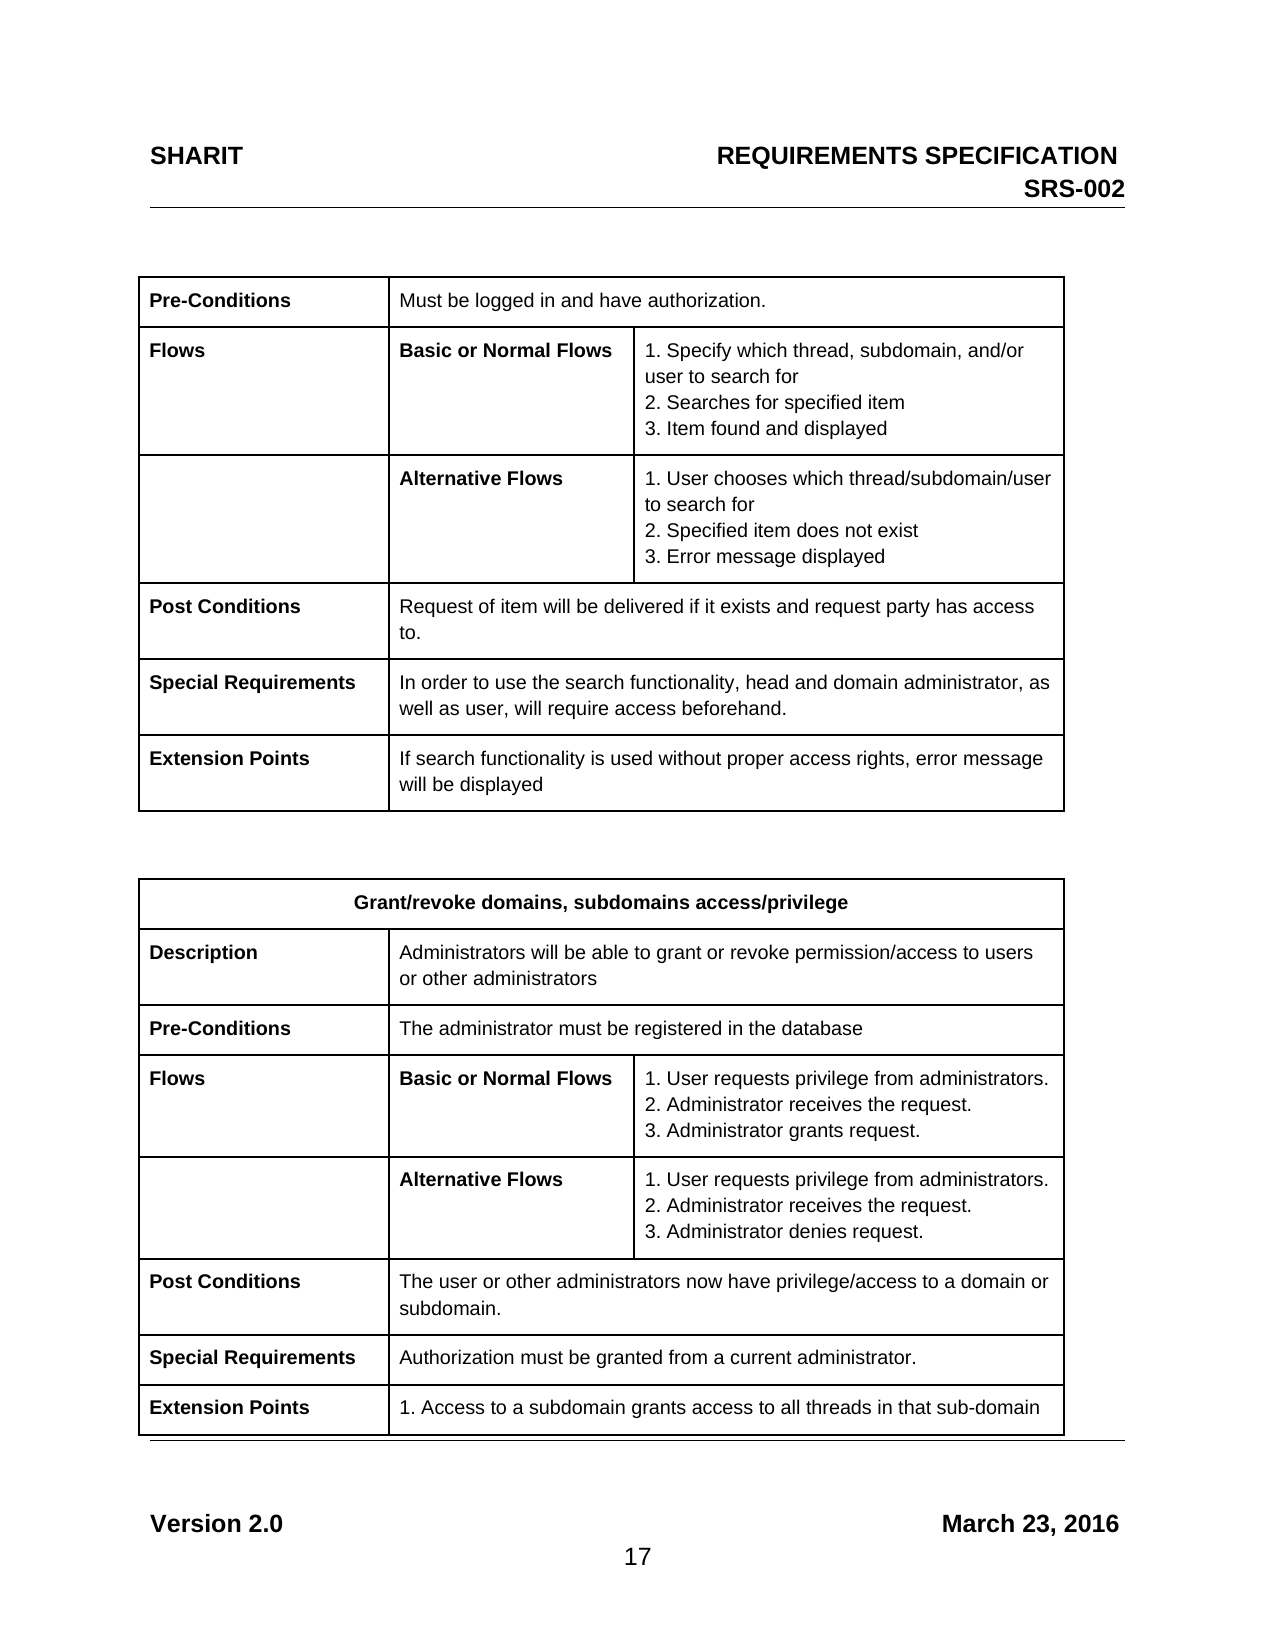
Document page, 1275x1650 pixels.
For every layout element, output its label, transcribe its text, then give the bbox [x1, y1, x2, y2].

table_cell Must be logged in and have authorization. [390, 278, 1063, 326]
table_cell Basic or Normal Flows [390, 328, 633, 454]
table_cell Special Requirements [140, 1336, 388, 1384]
table_cell 1. User requests privilege from administrators. 2. Administrator receives the request. 3. Administrator denies request. [635, 1158, 1063, 1258]
table_cell Post Conditions [140, 1260, 388, 1334]
table_cell Extension Points [140, 736, 388, 810]
table_cell Post Conditions [140, 584, 388, 658]
table_cell Administrators will be able to grant or revoke permission/access to users or other administrators [390, 930, 1063, 1004]
table_header Grant/revoke domains, subdomains access/privilege [140, 880, 1063, 928]
table_cell 1. User chooses which thread/subdomain/user to search for 2. Specified item does not exist 3. Error message displayed [635, 456, 1063, 582]
table_cell 1. Specify which thread, subdomain, and/or user to search for 2. Searches for specified item 3. Item found and displayed [635, 328, 1063, 454]
table_cell 1. User requests privilege from administrators. 2. Administrator receives the request. 3. Administrator grants request. [635, 1056, 1063, 1156]
table_cell Pre-Conditions [140, 1006, 388, 1054]
table_cell Special Requirements [140, 660, 388, 734]
table_cell The user or other administrators now have privilege/access to a domain or subdomain. [390, 1260, 1063, 1334]
table_cell Authorization must be granted from a current administrator. [390, 1336, 1063, 1384]
table_cell Extension Points [140, 1386, 388, 1433]
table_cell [390, 1386, 1063, 1433]
table_cell Alternative Flows [390, 456, 633, 582]
table_cell Flows [140, 1056, 388, 1156]
table_cell [140, 456, 388, 582]
table_cell Flows [140, 328, 388, 454]
table_cell Request of item will be delivered if it exists and request party has access to. [390, 584, 1063, 658]
table_cell Alternative Flows [390, 1158, 633, 1258]
table_cell Description [140, 930, 388, 1004]
table_cell In order to use the search functionality, head and domain administrator, as well as user, will require access beforehand. [390, 660, 1063, 734]
table_cell [140, 1158, 388, 1258]
table_cell If search functionality is used without proper access rights, error message will be displayed [390, 736, 1063, 810]
table_cell Pre-Conditions [140, 278, 388, 326]
table_cell The administrator must be registered in the database [390, 1006, 1063, 1054]
table_cell Basic or Normal Flows [390, 1056, 633, 1156]
